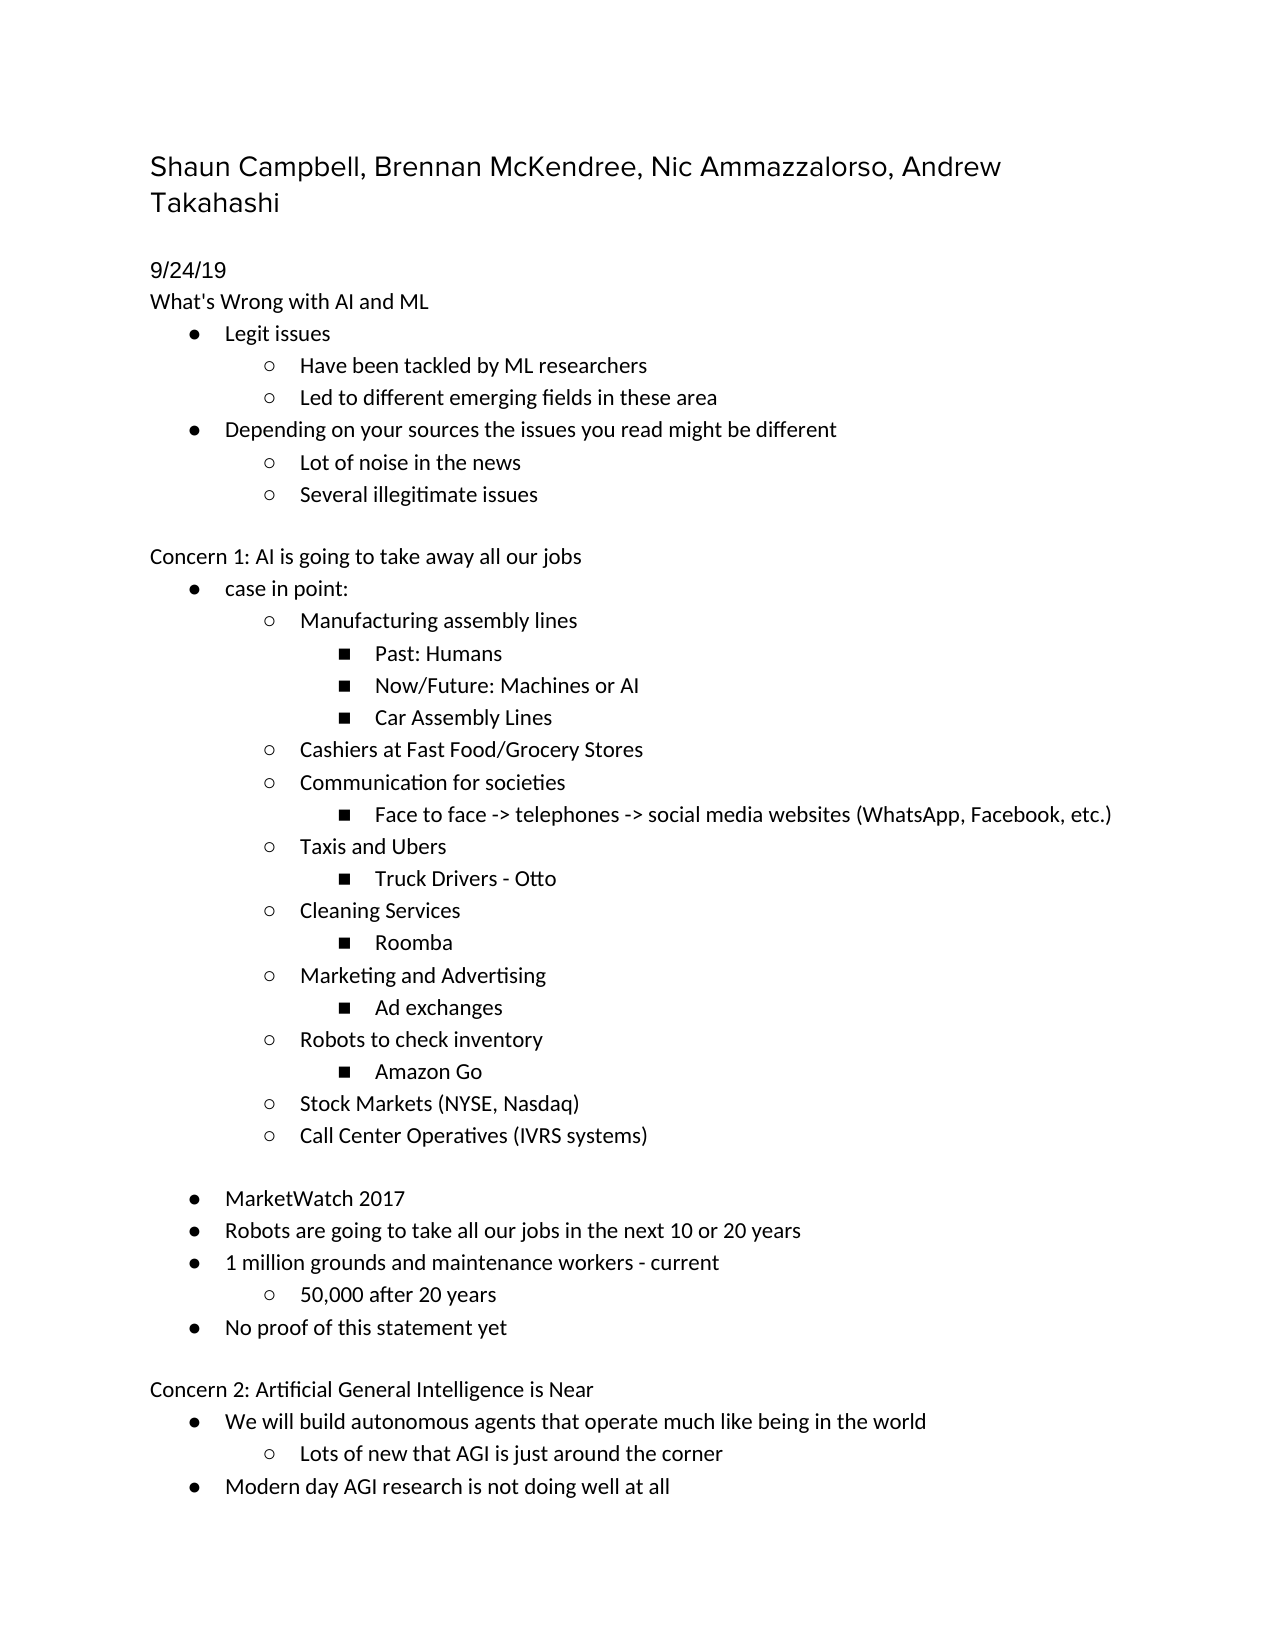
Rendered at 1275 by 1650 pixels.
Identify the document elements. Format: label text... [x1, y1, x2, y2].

list Marketing and Advertising [262, 961, 1125, 989]
list No proof of this statement yet [187, 1313, 1125, 1341]
list Truck Drivers - Otto [337, 864, 1125, 892]
list 50,000 after 20 years [262, 1281, 1125, 1309]
list Now/Future: Machines or AI [337, 671, 1125, 699]
list Led to different emerging fields in these area [262, 383, 1125, 411]
list Stock Markets (NYSE, Nasdaq) [262, 1089, 1125, 1117]
list Amazon Go [337, 1057, 1125, 1085]
list case in point: [187, 574, 1125, 602]
list Communication for societies [262, 768, 1125, 796]
list Legit issues [187, 319, 1125, 347]
list Call Center Operatives (IVRS systems) [262, 1122, 1125, 1150]
list Robots to check inventory [262, 1025, 1125, 1053]
list Cashiers at Fast Food/Grocery Stores [262, 735, 1125, 763]
list Face to face -> telephones -> social media websites (WhatsApp, Facebook, etc.) [337, 800, 1125, 828]
list Robots are going to take all our jobs in the next 10 or 20 years [187, 1216, 1125, 1244]
list Lot of noise in the news [262, 448, 1125, 476]
list Depending on your sources the issues you read might be different [187, 416, 1125, 443]
text 9/24/19 [150, 257, 1125, 283]
list Cleaning Services [262, 896, 1125, 924]
text Concern 2: Artificial General Intelligence is Near [150, 1375, 1125, 1403]
list Lots of new that AGI is just around the corner [262, 1439, 1125, 1468]
text What's Wrong with AI and ML [150, 287, 1125, 315]
text Shaun Campbell, Brennan McKendree, Nic Ammazzalorso, Andrew Takahashi [150, 150, 1125, 221]
list Roomba [337, 928, 1125, 957]
list Car Assembly Lines [337, 703, 1125, 731]
list Several illegitimate issues [262, 480, 1125, 508]
list We will build autonomous agents that operate much like being in the world [187, 1407, 1125, 1435]
list Ad exchanges [337, 993, 1125, 1021]
list MarketWatch 2017 [187, 1184, 1125, 1212]
list Past: Humans [337, 639, 1125, 667]
list 1 million grounds and maintenance workers - current [187, 1248, 1125, 1276]
list Taxis and Ubers [262, 832, 1125, 860]
list Have been tackled by ML researchers [262, 351, 1125, 379]
list Modern day AGI research is not doing well at all [187, 1472, 1125, 1500]
text Concern 1: AI is going to take away all our jobs [150, 542, 1125, 570]
list Manufacturing assembly lines [262, 607, 1125, 635]
